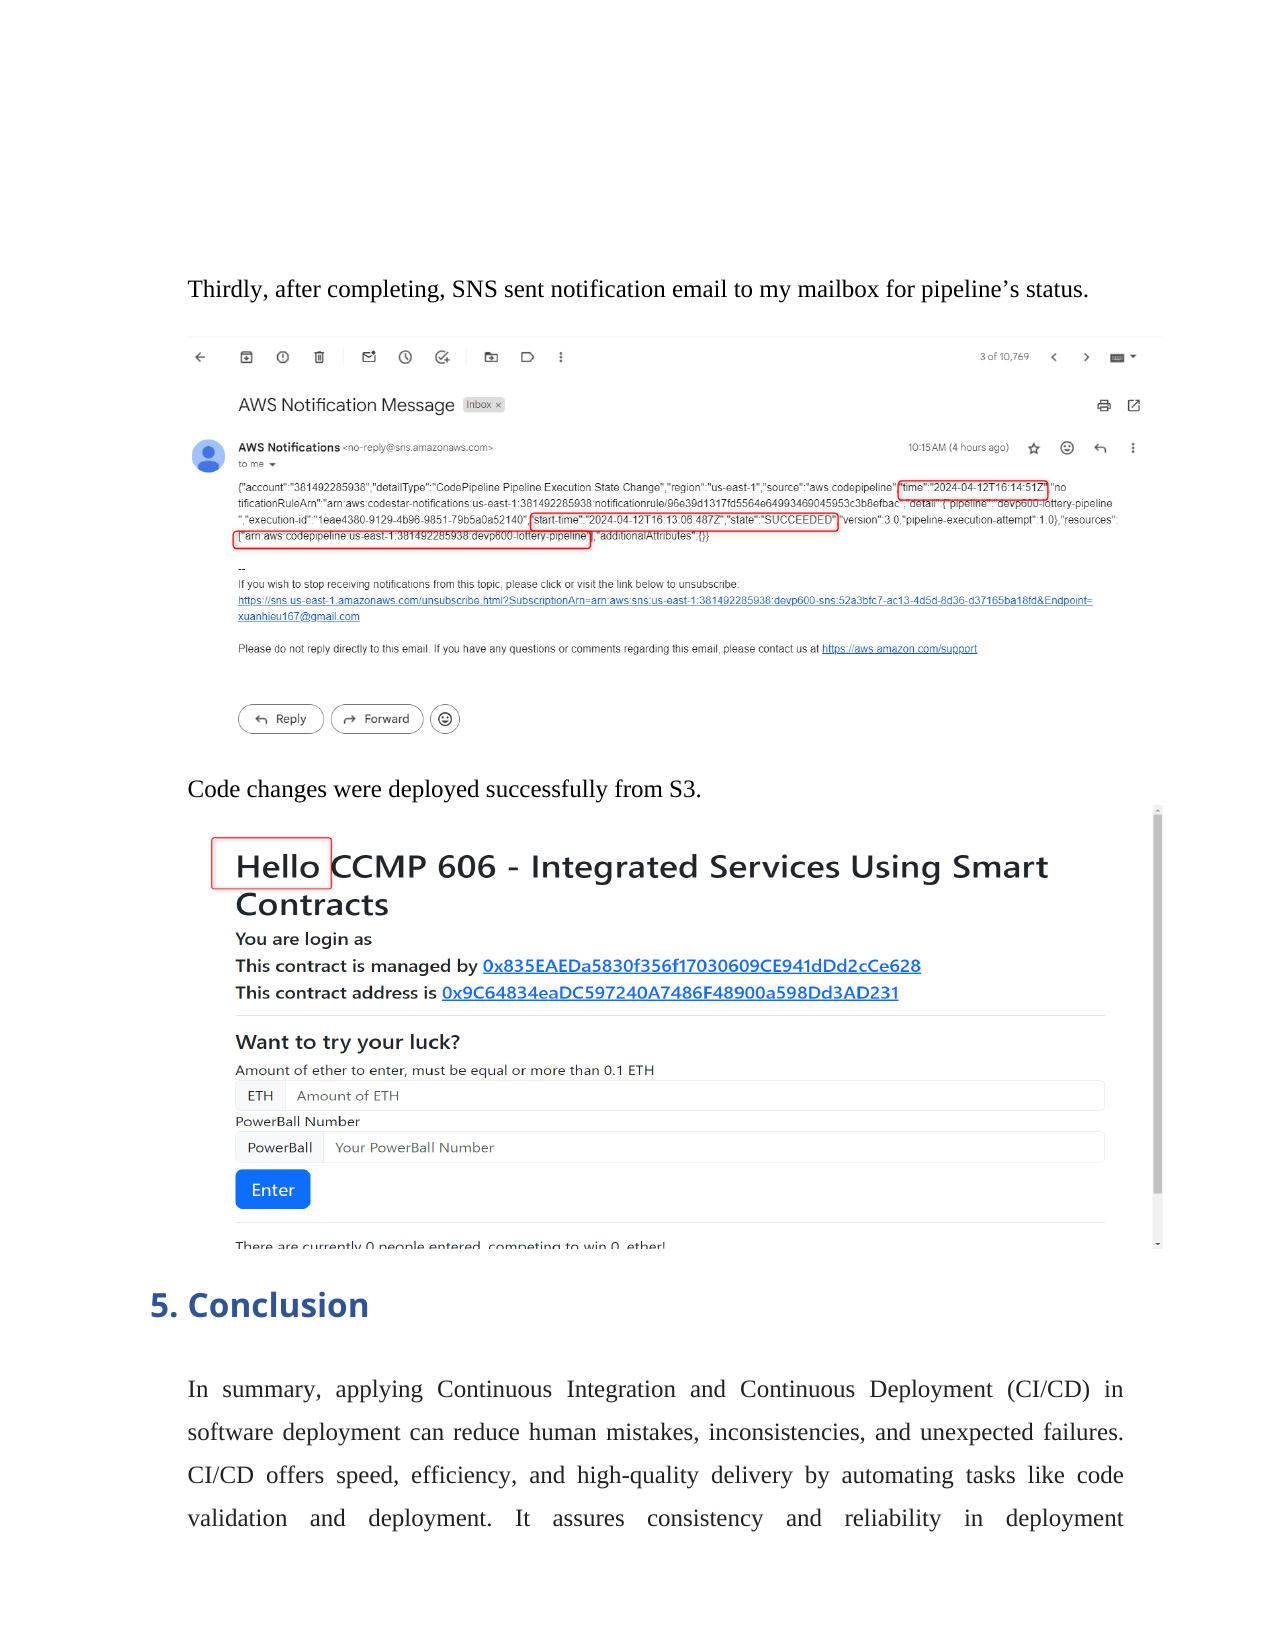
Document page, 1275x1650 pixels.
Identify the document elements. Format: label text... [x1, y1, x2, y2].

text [187, 1374, 1125, 1532]
list Code changes were deployed successfully from S3. [187, 774, 1125, 803]
list Thirdly, after completing, SNS sent notification email to my mailbox for pipeline’s status. [187, 274, 1125, 303]
picture [187, 336, 1163, 772]
list Conclusion [150, 1282, 1125, 1327]
picture [187, 805, 1163, 1249]
